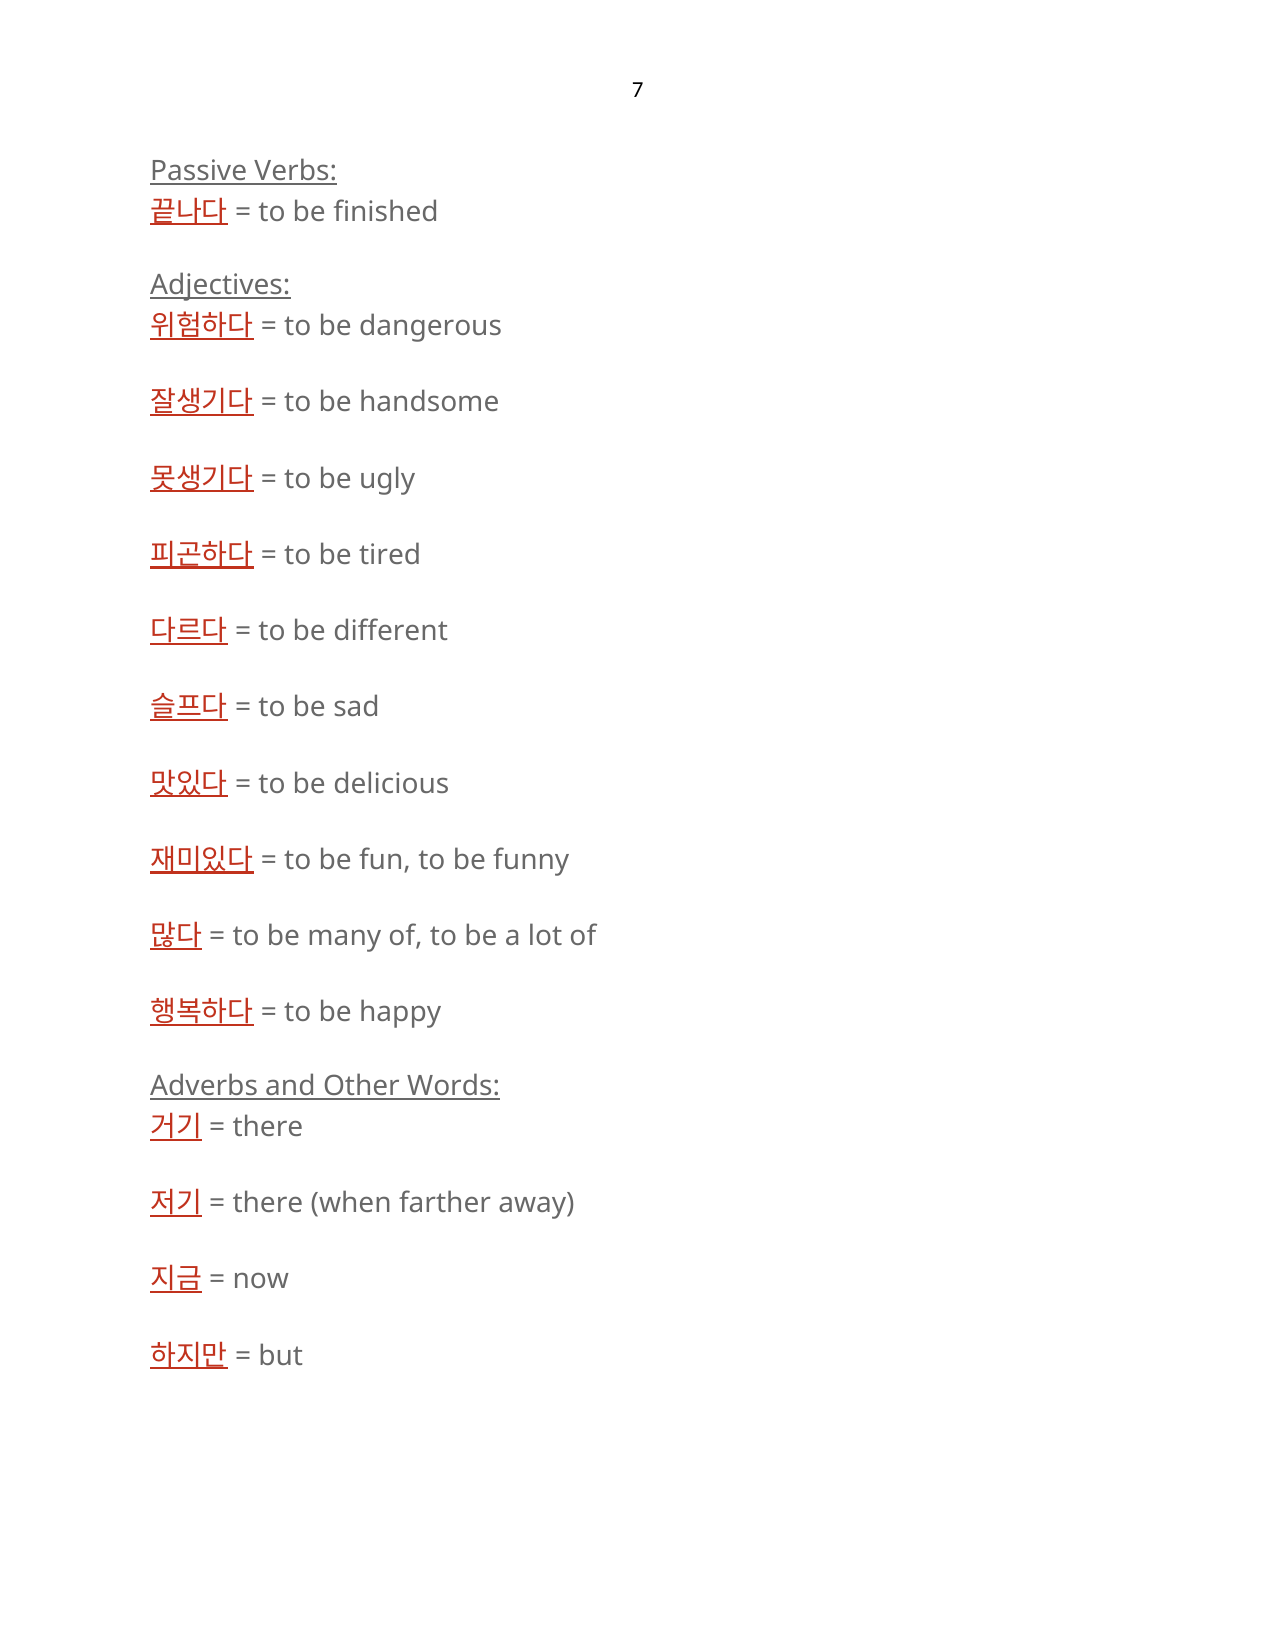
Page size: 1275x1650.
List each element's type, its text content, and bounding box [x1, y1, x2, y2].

text 다르다 = to be different [150, 608, 1125, 649]
text 못생기다 = to be ugly [150, 455, 1125, 496]
text 재미있다 = to be fun, to be funny [150, 837, 1125, 877]
text 잘생기다 = to be handsome [150, 379, 1125, 420]
text Adverbs and Other Words: 거기 = there [150, 1065, 1125, 1144]
text 지금 = now [150, 1256, 1125, 1297]
text 하지만 = but [150, 1332, 1125, 1373]
text 행복하다 = to be happy [150, 989, 1125, 1030]
text Passive Verbs: 끝나다 = to be finished [150, 150, 1125, 229]
text Adjectives: 위험하다 = to be dangerous [150, 264, 1125, 344]
text 저기 = there (when farther away) [150, 1180, 1125, 1221]
text 피곤하다 = to be tired [150, 532, 1125, 572]
text 슬프다 = to be sad [150, 684, 1125, 725]
text 맛있다 = to be delicious [150, 760, 1125, 801]
text 많다 = to be many of, to be a lot of [150, 913, 1125, 954]
